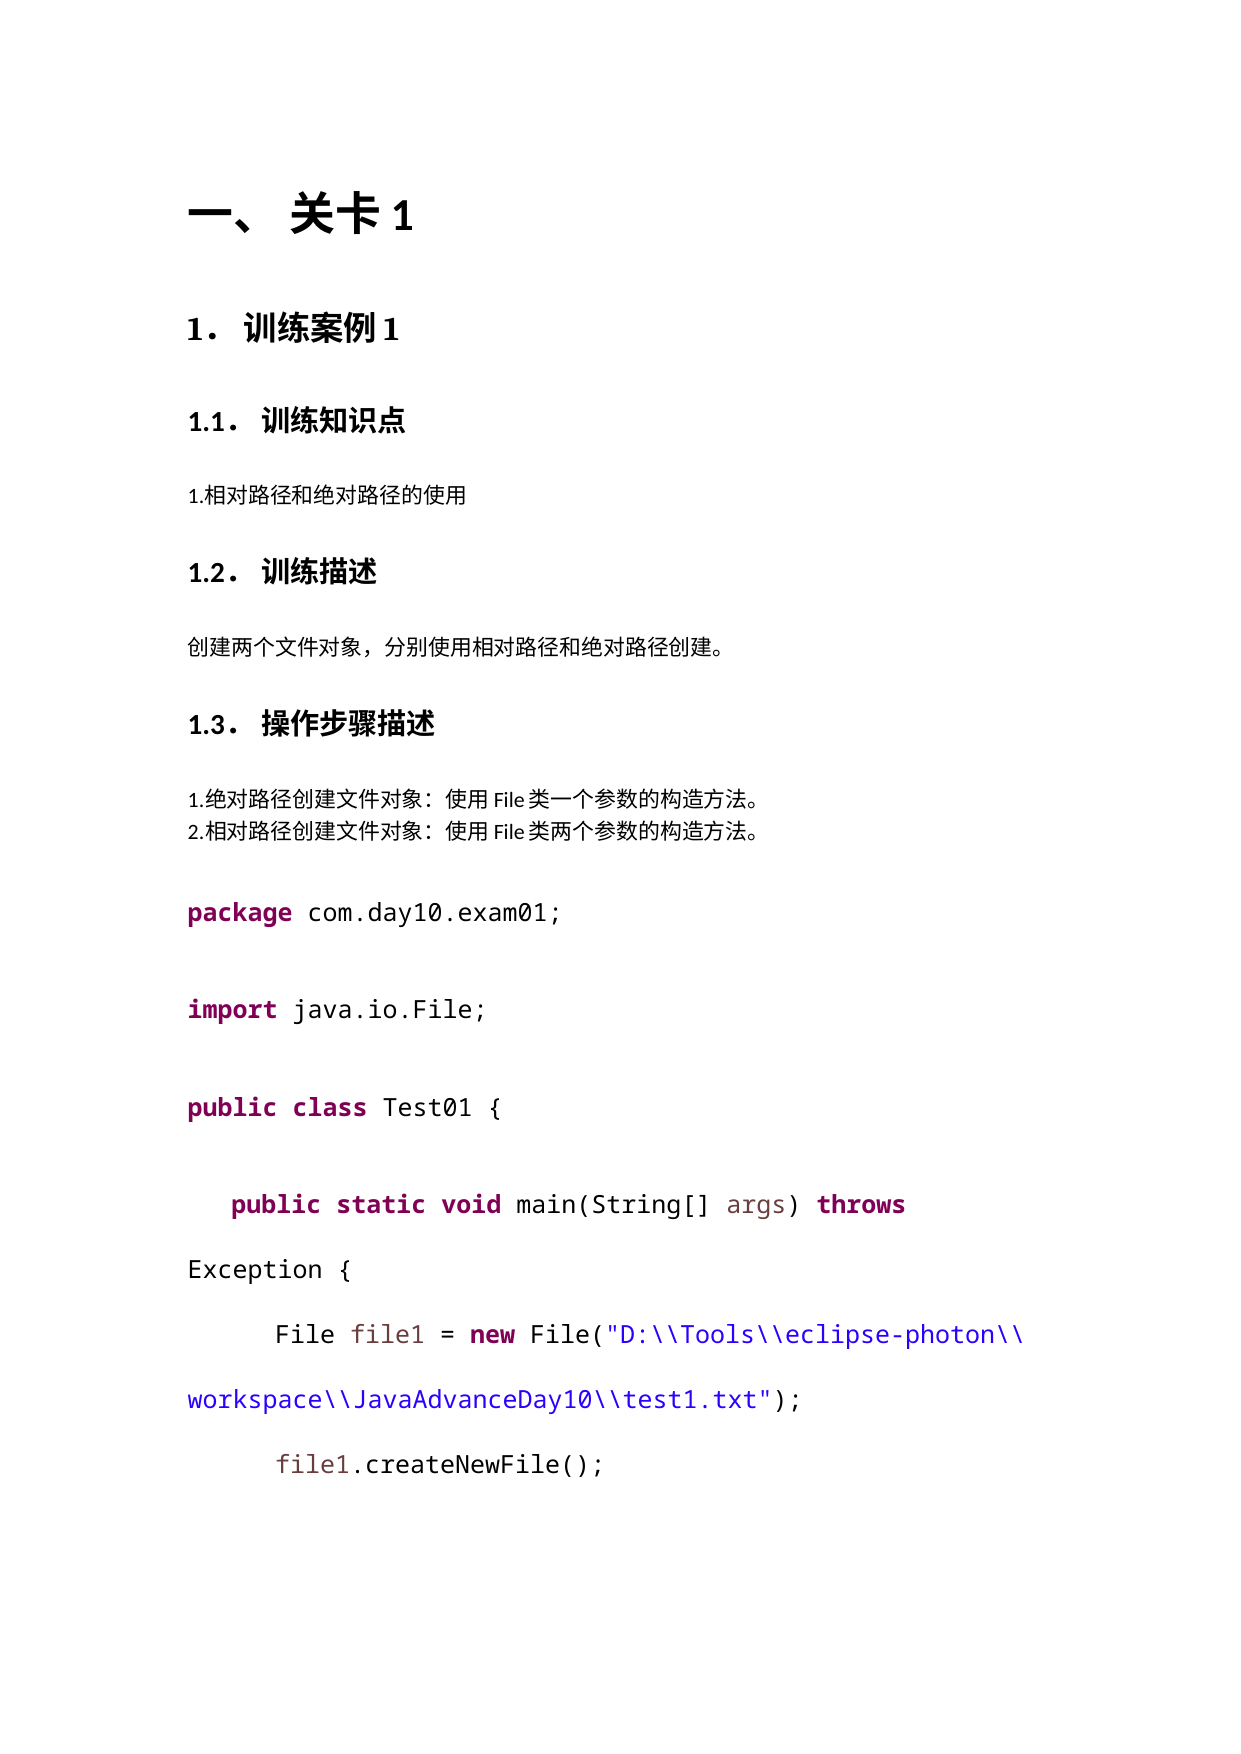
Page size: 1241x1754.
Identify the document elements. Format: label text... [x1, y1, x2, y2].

text file1.createNewFile(); [187, 1431, 1053, 1496]
text public class Test01 { [187, 1074, 1053, 1139]
text 1.相对路径和绝对路径的使用 [187, 478, 1053, 511]
subtitle 训练描述 [187, 538, 1053, 603]
text public static void main(String[] args) throws Exception { [187, 1171, 1053, 1301]
subtitle 操作步骤描述 [187, 689, 1053, 754]
text 创建两个文件对象，分别使用相对路径和绝对路径创建。 [187, 630, 1053, 662]
subtitle 关卡1 [187, 162, 1053, 259]
subtitle 训练案例1 [187, 294, 1053, 359]
list 相对路径创建文件对象：使用File类两个参数的构造方法。 [187, 814, 1053, 846]
list 绝对路径创建文件对象：使用File类一个参数的构造方法。 [187, 781, 1053, 814]
text package com.day10.exam01; [187, 879, 1053, 944]
text import java.io.File; [187, 976, 1053, 1041]
subtitle 训练知识点 [187, 386, 1053, 451]
text File file1 = new File("D:\\Tools\\eclipse-photon\\workspace\\JavaAdvanceDay10\\test1.txt"); [187, 1301, 1053, 1431]
